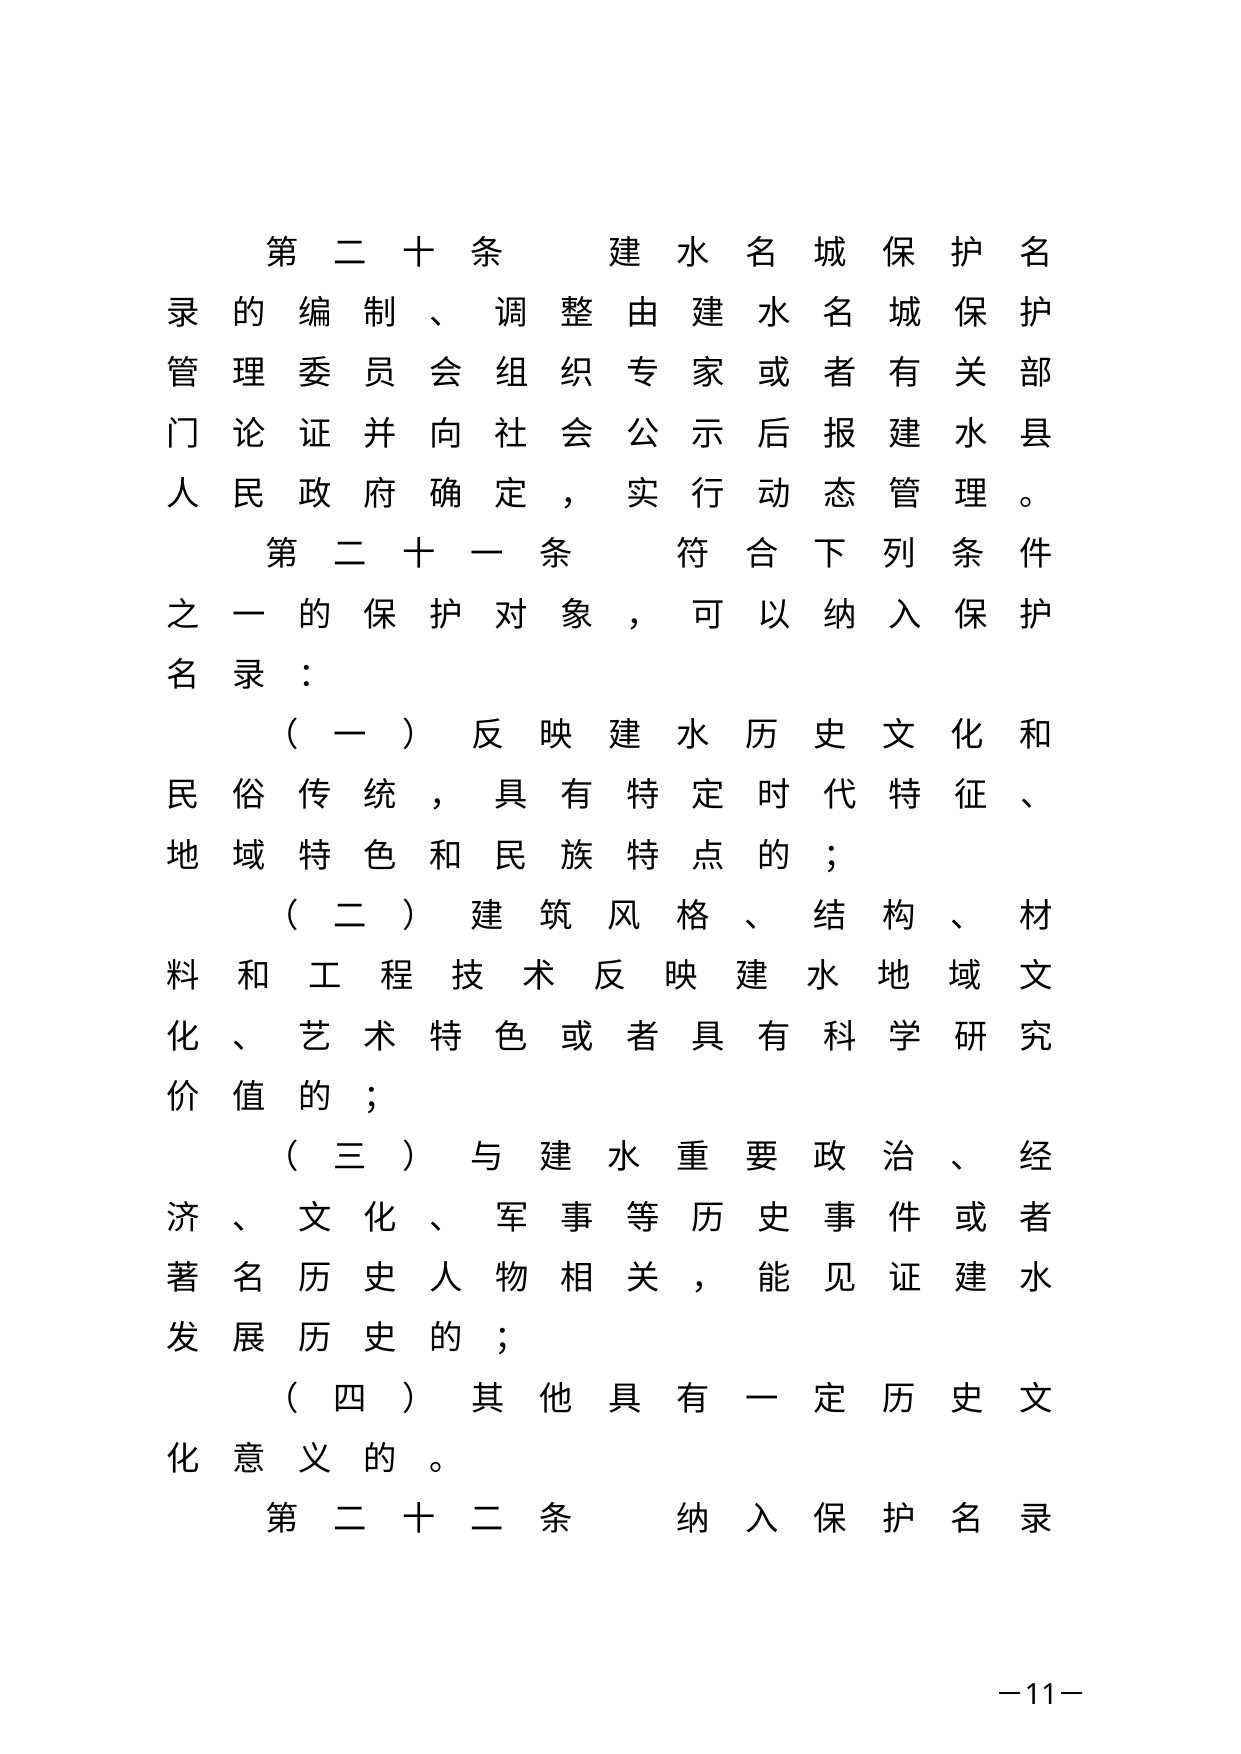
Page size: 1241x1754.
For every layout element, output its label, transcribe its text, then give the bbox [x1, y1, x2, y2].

text （一）反映建水历史文化和民俗传统，具有特定时代特征、地域特色和民族特点的； [167, 702, 1085, 883]
text 第二十一条 符合下列条件之一的保护对象，可以纳入保护名录： [167, 521, 1085, 702]
text （四）其他具有一定历史文化意义的。 [167, 1365, 1085, 1486]
text （二）建筑风格、结构、材料和工程技术反映建水地域文化、艺术特色或者具有科学研究价值的； [167, 883, 1085, 1124]
text （三）与建水重要政治、经济、文化、军事等历史事件或者著名历史人物相关，能见证建水发展历史的； [167, 1124, 1085, 1365]
text 第二十条 建水名城保护名录的编制、调整由建水名城保护管理委员会组织专家或者有关部门论证并向社会公示后报建水县人民政府确定，实行动态管理。 [167, 219, 1085, 521]
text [167, 1486, 1085, 1546]
